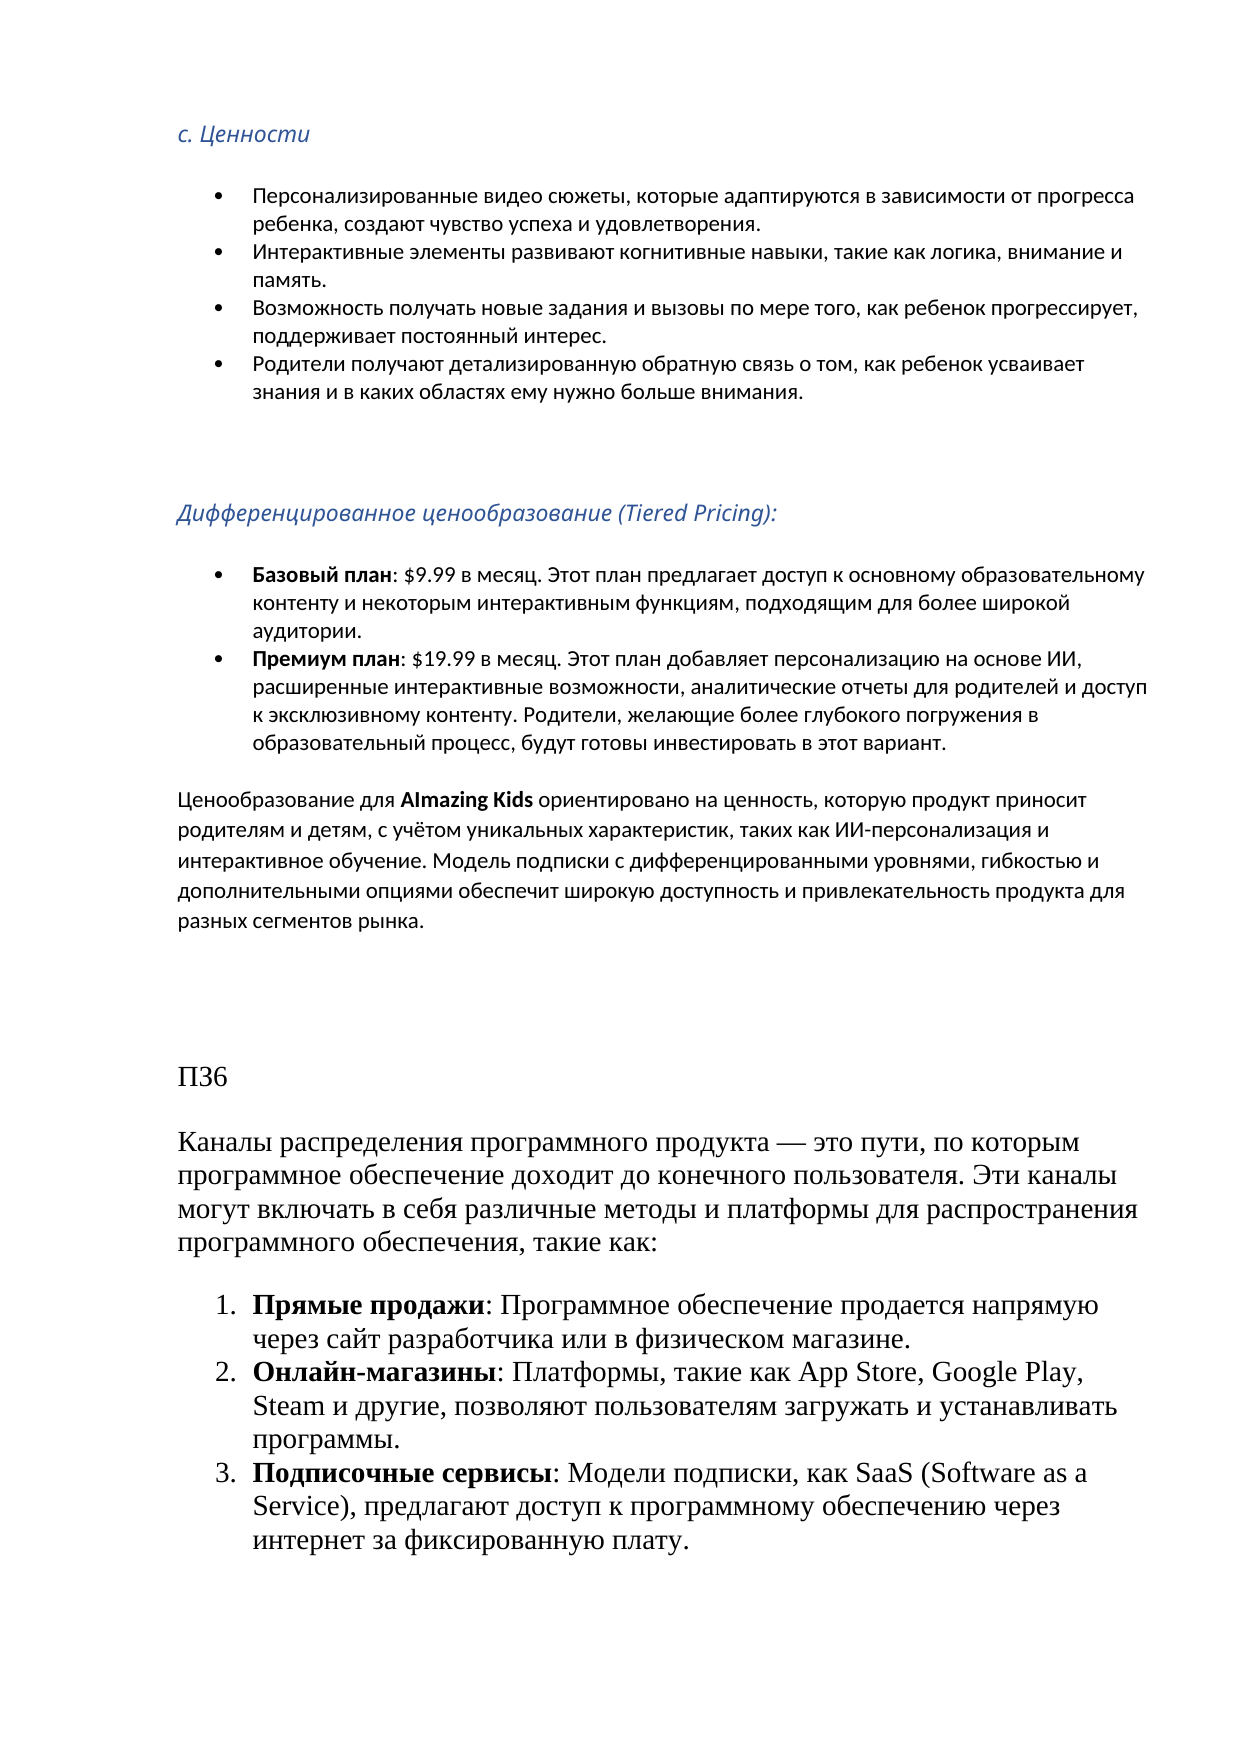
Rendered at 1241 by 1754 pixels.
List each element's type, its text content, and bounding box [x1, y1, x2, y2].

list Базовый план: $9.99 в месяц. Этот план предлагает доступ к основному образовательному контенту и некоторым интерактивным функциям, подходящим для более широкой аудитории. [215, 560, 1152, 644]
text Ценообразование для AImazing Kids ориентировано на ценность, которую продукт приносит родителям и детям, с учётом уникальных характеристик, таких как ИИ-персонализация и интерактивное обучение. Модель подписки с дифференцированными уровнями, гибкостью и дополнительными опциями обеспечит широкую доступность и привлекательность продукта для разных сегментов рынка. [177, 785, 1152, 934]
subtitle c. Ценности [177, 118, 1152, 149]
list Прямые продажи: Программное обеспечение продается напрямую через сайт разработчика или в физическом магазине. [215, 1287, 1152, 1354]
list Подписочные сервисы: Модели подписки, как SaaS (Software as a Service), предлагают доступ к программному обеспечению через интернет за фиксированную плату. [215, 1513, 1152, 1614]
text ПЗ6 [177, 1059, 1152, 1092]
list Персонализированные видео сюжеты, которые адаптируются в зависимости от прогресса ребенка, создают чувство успеха и удовлетворения. [215, 181, 1152, 237]
subtitle Дифференцированное ценообразование (Tiered Pricing): [177, 497, 1152, 528]
list Возможность получать новые задания и вызовы по мере того, как ребенок прогрессирует, поддерживает постоянный интерес. [215, 293, 1152, 349]
text Каналы распределения программного продукта — это пути, по которым программное обеспечение доходит до конечного пользователя. Эти каналы могут включать в себя различные методы и платформы для распространения программного обеспечения, такие как: [177, 1124, 1152, 1258]
list Родители получают детализированную обратную связь о том, как ребенок усваивает знания и в каких областях ему нужно больше внимания. [215, 349, 1152, 405]
list Интерактивные элементы развивают когнитивные навыки, такие как логика, внимание и память. [215, 237, 1152, 293]
list Премиум план: $19.99 в месяц. Этот план добавляет персонализацию на основе ИИ, расширенные интерактивные возможности, аналитические отчеты для родителей и доступ к эксклюзивному контенту. Родители, желающие более глубокого погружения в образовательный процесс, будут готовы инвестировать в этот вариант. [215, 644, 1152, 756]
list Онлайн-магазины: Платформы, такие как App Store, Google Play, Steam и другие, позволяют пользователям загружать и устанавливать программы. [215, 1383, 1152, 1484]
